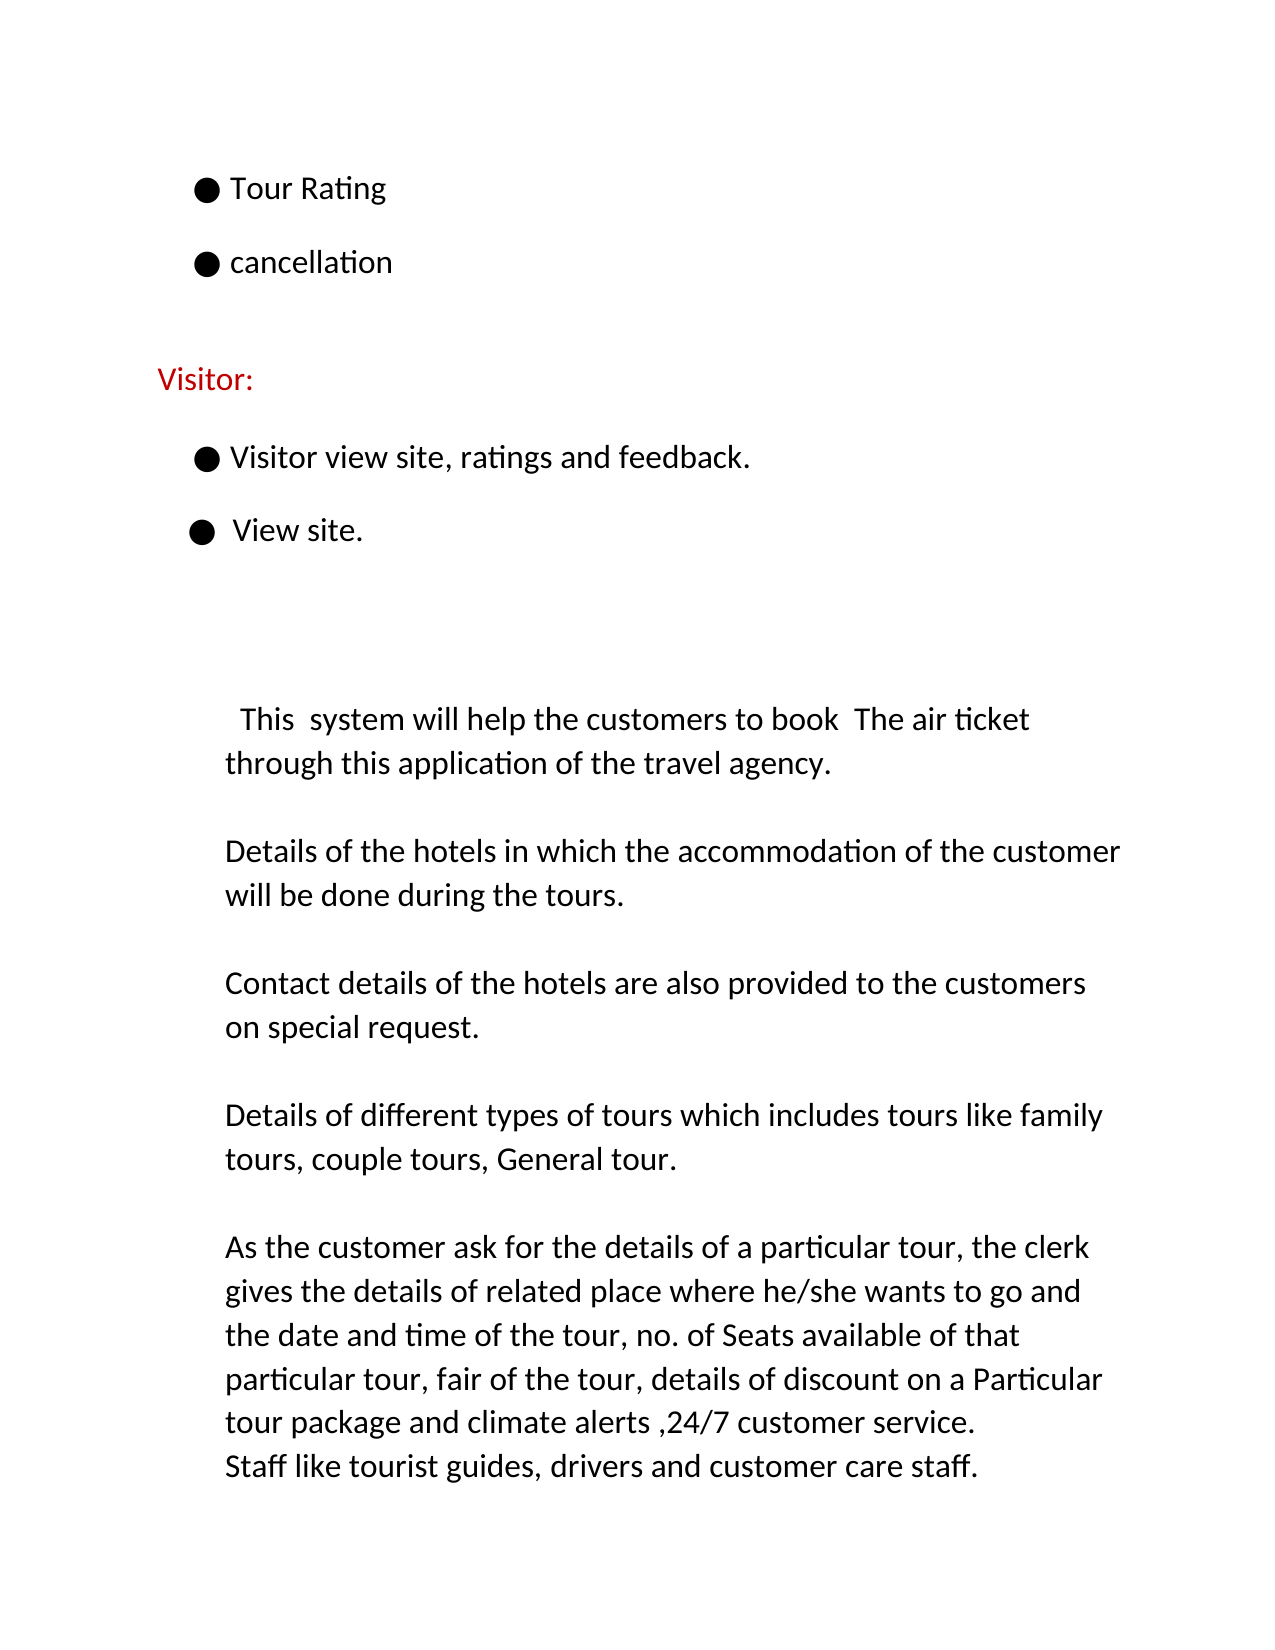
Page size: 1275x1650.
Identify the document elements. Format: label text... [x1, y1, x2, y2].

list Tour Rating [192, 150, 1125, 218]
list cancellation [192, 224, 1125, 292]
text As the customer ask for the details of a particular tour, the clerk gives the details of related place where he/she wants to go and the date and time of the tour, no. of Seats available of that particular tour, fair of the tour, details of discount on a Particular tour package and climate alerts ,24/7 customer service. [225, 1226, 1125, 1442]
list View site. [187, 492, 1125, 561]
text Details of different types of tours which includes tours like family tours, couple tours, General tour. [225, 1094, 1125, 1178]
text Details of the hotels in which the accommodation of the customer will be done during the tours. [225, 830, 1125, 915]
text Visitor: [150, 358, 1125, 399]
list Visitor view site, ratings and feedback. [192, 419, 1125, 487]
text Contact details of the hotels are also provided to the customers on special request. [225, 962, 1125, 1047]
text This system will help the customers to book The air ticket through this application of the travel agency. [225, 698, 1125, 783]
text Staff like tourist guides, drivers and customer care staff. [225, 1445, 1125, 1486]
